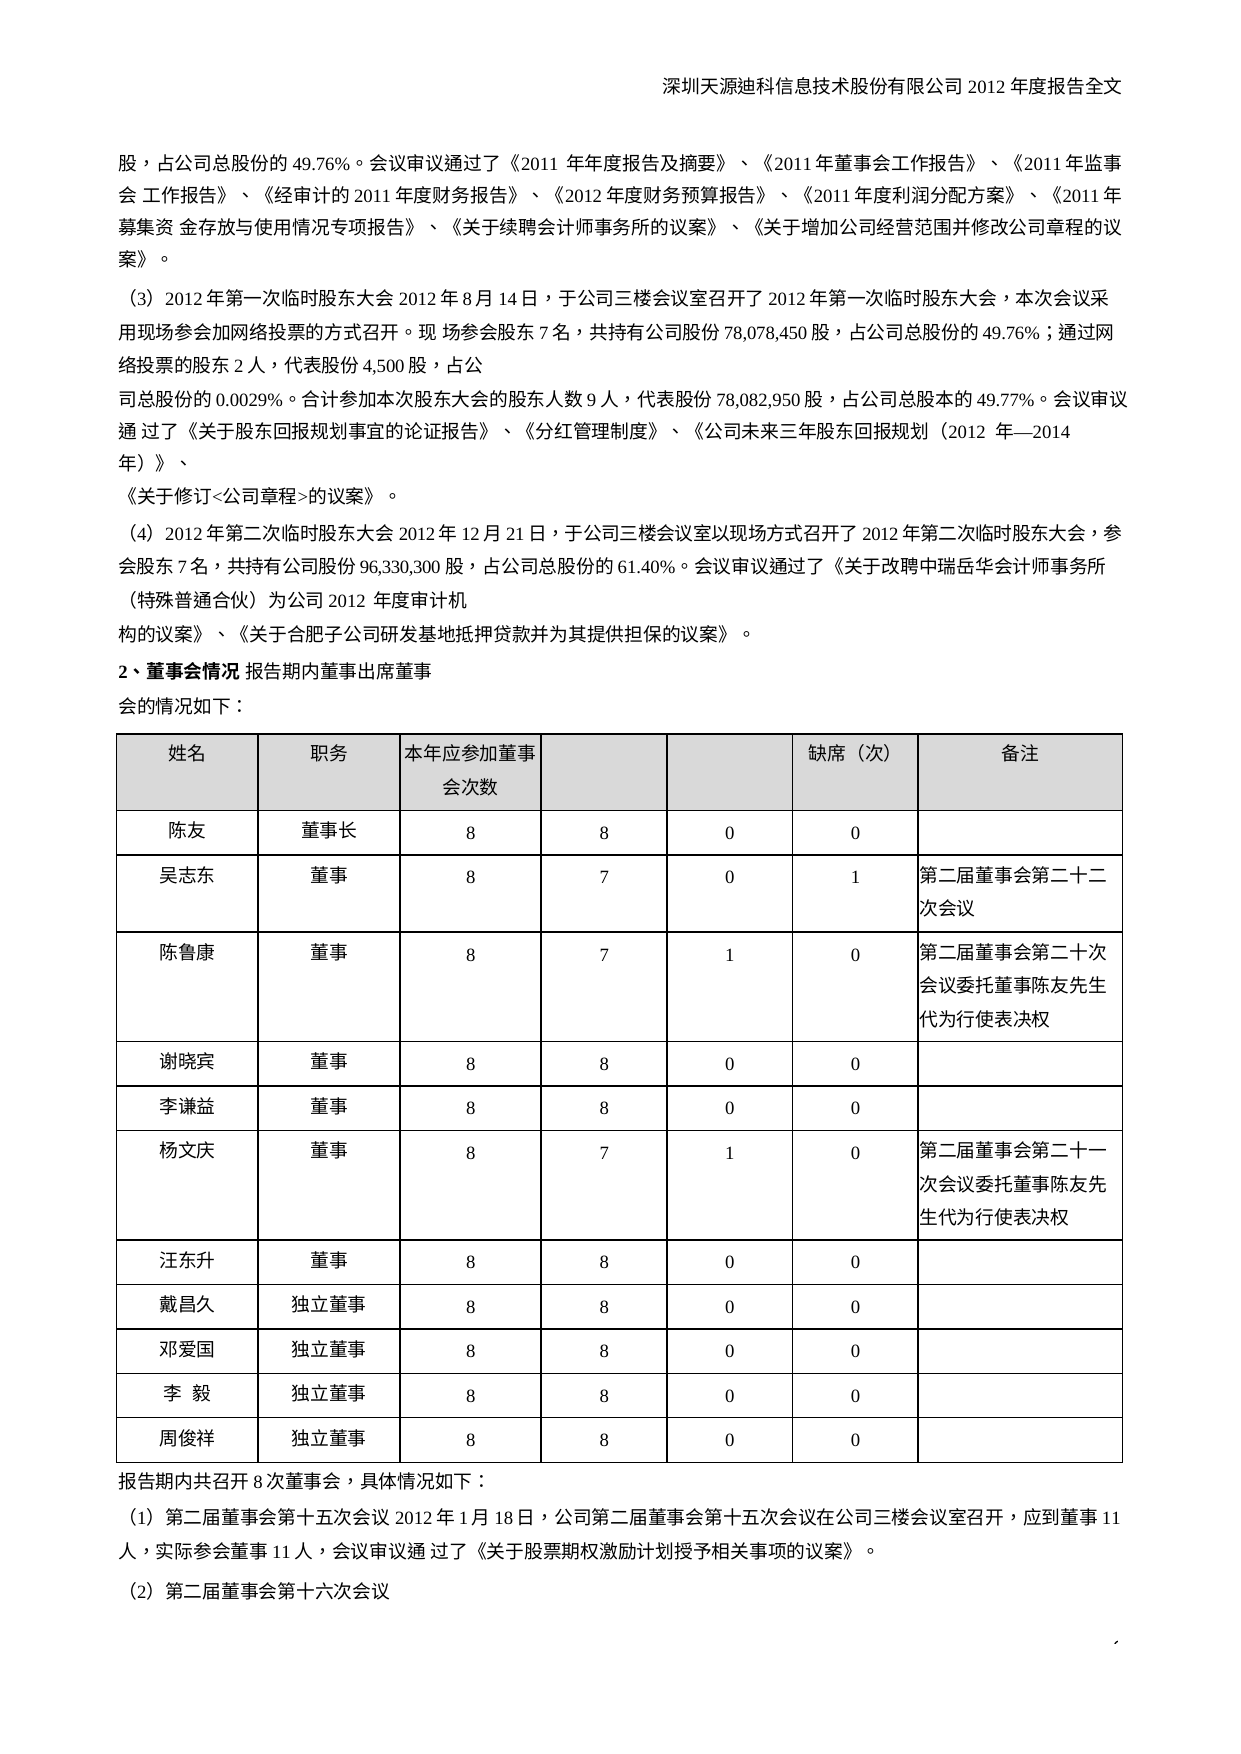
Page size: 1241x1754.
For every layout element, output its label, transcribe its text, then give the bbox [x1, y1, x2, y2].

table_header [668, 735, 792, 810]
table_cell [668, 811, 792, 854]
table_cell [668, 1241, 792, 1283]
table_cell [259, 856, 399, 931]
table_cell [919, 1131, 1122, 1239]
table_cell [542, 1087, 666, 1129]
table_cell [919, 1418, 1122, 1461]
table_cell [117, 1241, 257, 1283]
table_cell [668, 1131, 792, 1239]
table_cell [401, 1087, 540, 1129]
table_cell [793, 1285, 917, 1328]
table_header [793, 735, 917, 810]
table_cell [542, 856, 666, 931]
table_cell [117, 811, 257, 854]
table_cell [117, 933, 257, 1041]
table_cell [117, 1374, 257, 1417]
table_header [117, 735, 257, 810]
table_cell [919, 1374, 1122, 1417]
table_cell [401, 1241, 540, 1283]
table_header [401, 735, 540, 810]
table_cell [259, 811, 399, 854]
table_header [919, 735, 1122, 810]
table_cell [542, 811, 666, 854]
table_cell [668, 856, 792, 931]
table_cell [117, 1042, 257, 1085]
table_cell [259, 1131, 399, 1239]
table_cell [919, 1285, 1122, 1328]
text （3）2012年第一次临时股东大会 2012年8月14日，于公司三楼会议室召开了2012年第一次临时股东大会，本次会议采用现场参会加网络投票的方式召开。现 场参会股东7名，共持有公司股份78,078,450股，占公司总股份的49.76%；通过网络投票的股东2人，代表股份4,500股，占公 [118, 285, 1123, 378]
text 司总股份的0.0029%。合计参加本次股东大会的股东人数9人，代表股份78,082,950股，占公司总股本的49.77%。会议审议通 过了《关于股东回报规划事宜的论证报告》、《分红管理制度》、《公司未来三年股东回报规划（2012 年—2014 年）》、 [118, 387, 1129, 476]
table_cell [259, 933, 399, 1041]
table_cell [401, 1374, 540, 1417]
text （4）2012年第二次临时股东大会 2012年12月21日，于公司三楼会议室以现场方式召开了2012年第二次临时股东大会，参会股东7名，共持有公司股份96,330,300 股，占公司总股份的61.40%。会议审议通过了《关于改聘中瑞岳华会计师事务所（特殊普通合伙）为公司2012 年度审计机 [118, 520, 1124, 613]
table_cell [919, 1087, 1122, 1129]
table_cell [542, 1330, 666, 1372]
text 2、董事会情况 报告期内董事出席董事会的情况如下： [118, 658, 439, 719]
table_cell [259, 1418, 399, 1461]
text （1）第二届董事会第十五次会议 2012年1月18日，公司第二届董事会第十五次会议在公司三楼会议室召开，应到董事11人，实际参会董事11人，会议审议通 过了《关于股票期权激励计划授予相关事项的议案》。 [118, 1504, 1123, 1564]
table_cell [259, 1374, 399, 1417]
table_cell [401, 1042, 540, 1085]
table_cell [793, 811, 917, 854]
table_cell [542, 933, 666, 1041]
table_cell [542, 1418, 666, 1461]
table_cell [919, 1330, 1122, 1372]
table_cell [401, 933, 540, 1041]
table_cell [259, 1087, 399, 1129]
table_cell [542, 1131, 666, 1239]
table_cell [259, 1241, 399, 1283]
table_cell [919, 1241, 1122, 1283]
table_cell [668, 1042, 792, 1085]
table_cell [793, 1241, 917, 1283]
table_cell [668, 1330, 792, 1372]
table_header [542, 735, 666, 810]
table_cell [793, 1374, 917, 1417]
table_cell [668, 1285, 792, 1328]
text 构的议案》、《关于合肥子公司研发基地抵押贷款并为其提供担保的议案》。 [118, 621, 1138, 646]
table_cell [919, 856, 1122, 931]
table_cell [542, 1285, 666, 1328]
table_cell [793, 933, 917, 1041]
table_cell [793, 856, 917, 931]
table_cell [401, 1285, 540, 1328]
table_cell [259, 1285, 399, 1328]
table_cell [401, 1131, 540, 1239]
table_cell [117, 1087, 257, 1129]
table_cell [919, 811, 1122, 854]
text （2）第二届董事会第十六次会议 [118, 1578, 1138, 1603]
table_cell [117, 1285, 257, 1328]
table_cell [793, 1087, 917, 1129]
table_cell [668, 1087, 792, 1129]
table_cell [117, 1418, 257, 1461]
text 《关于修订<公司章程>的议案》。 [118, 484, 1138, 509]
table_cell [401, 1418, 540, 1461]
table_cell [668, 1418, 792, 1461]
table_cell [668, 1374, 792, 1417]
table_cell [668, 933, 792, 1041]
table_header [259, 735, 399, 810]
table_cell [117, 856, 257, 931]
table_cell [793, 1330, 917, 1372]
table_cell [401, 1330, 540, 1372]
text 报告期内共召开8次董事会，具体情况如下： [118, 1468, 1138, 1494]
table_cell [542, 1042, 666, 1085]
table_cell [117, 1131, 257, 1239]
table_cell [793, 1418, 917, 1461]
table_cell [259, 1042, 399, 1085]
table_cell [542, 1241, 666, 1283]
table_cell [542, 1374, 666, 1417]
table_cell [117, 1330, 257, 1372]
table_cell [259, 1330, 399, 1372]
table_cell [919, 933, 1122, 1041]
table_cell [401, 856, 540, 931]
text 股，占公司总股份的49.76%。会议审议通过了《2011 年年度报告及摘要》、《2011年董事会工作报告》、《2011年监事会 工作报告》、《经审计的2011年度财务报告》、《2012年度财务预算报告》、《2011年度利润分配方案》、《2011年募集资 金存放与使用情况专项报告》、《关于续聘会计师事务所的议案》、《关于增加公司经营范围并修改公司章程的议案》。 [118, 150, 1122, 271]
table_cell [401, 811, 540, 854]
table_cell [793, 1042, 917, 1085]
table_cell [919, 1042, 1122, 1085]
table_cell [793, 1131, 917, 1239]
